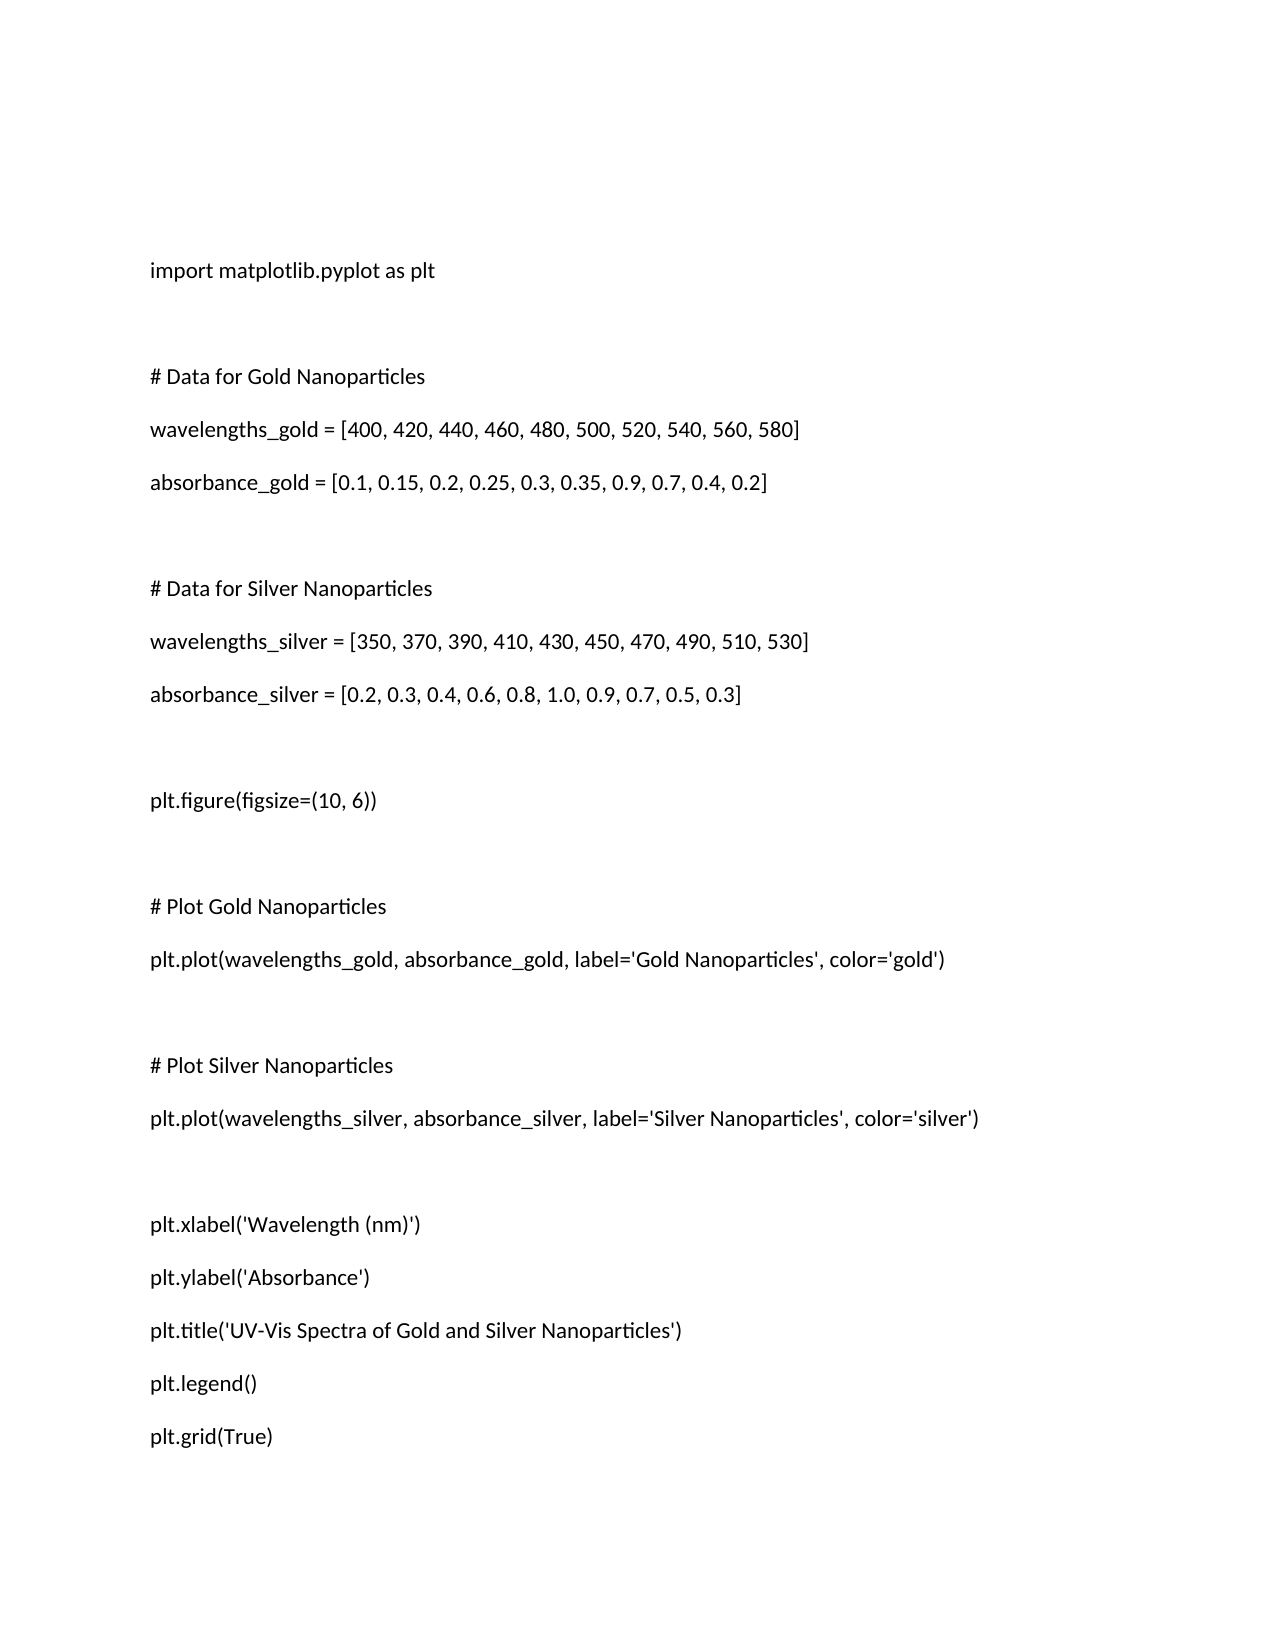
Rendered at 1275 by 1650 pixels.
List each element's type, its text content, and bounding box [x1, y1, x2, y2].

text wavelengths_silver = [350, 370, 390, 410, 430, 450, 470, 490, 510, 530] [150, 627, 1125, 655]
text plt.ylabel('Absorbance') [150, 1263, 1125, 1291]
text plt.title('UV-Vis Spectra of Gold and Silver Nanoparticles') [150, 1316, 1125, 1344]
text plt.legend() [150, 1369, 1125, 1397]
text plt.figure(figsize=(10, 6)) [150, 786, 1125, 814]
text # Data for Gold Nanoparticles [150, 362, 1125, 390]
text plt.plot(wavelengths_silver, absorbance_silver, label='Silver Nanoparticles', color='silver') [150, 1104, 1125, 1132]
text # Plot Silver Nanoparticles [150, 1051, 1125, 1079]
text wavelengths_gold = [400, 420, 440, 460, 480, 500, 520, 540, 560, 580] [150, 415, 1125, 443]
text import matplotlib.pyplot as plt [150, 256, 1125, 284]
text absorbance_gold = [0.1, 0.15, 0.2, 0.25, 0.3, 0.35, 0.9, 0.7, 0.4, 0.2] [150, 468, 1125, 496]
text plt.plot(wavelengths_gold, absorbance_gold, label='Gold Nanoparticles', color='gold') [150, 945, 1125, 973]
text # Plot Gold Nanoparticles [150, 892, 1125, 920]
text plt.xlabel('Wavelength (nm)') [150, 1210, 1125, 1238]
text plt.grid(True) [150, 1422, 1125, 1451]
text absorbance_silver = [0.2, 0.3, 0.4, 0.6, 0.8, 1.0, 0.9, 0.7, 0.5, 0.3] [150, 680, 1125, 708]
text # Data for Silver Nanoparticles [150, 574, 1125, 602]
